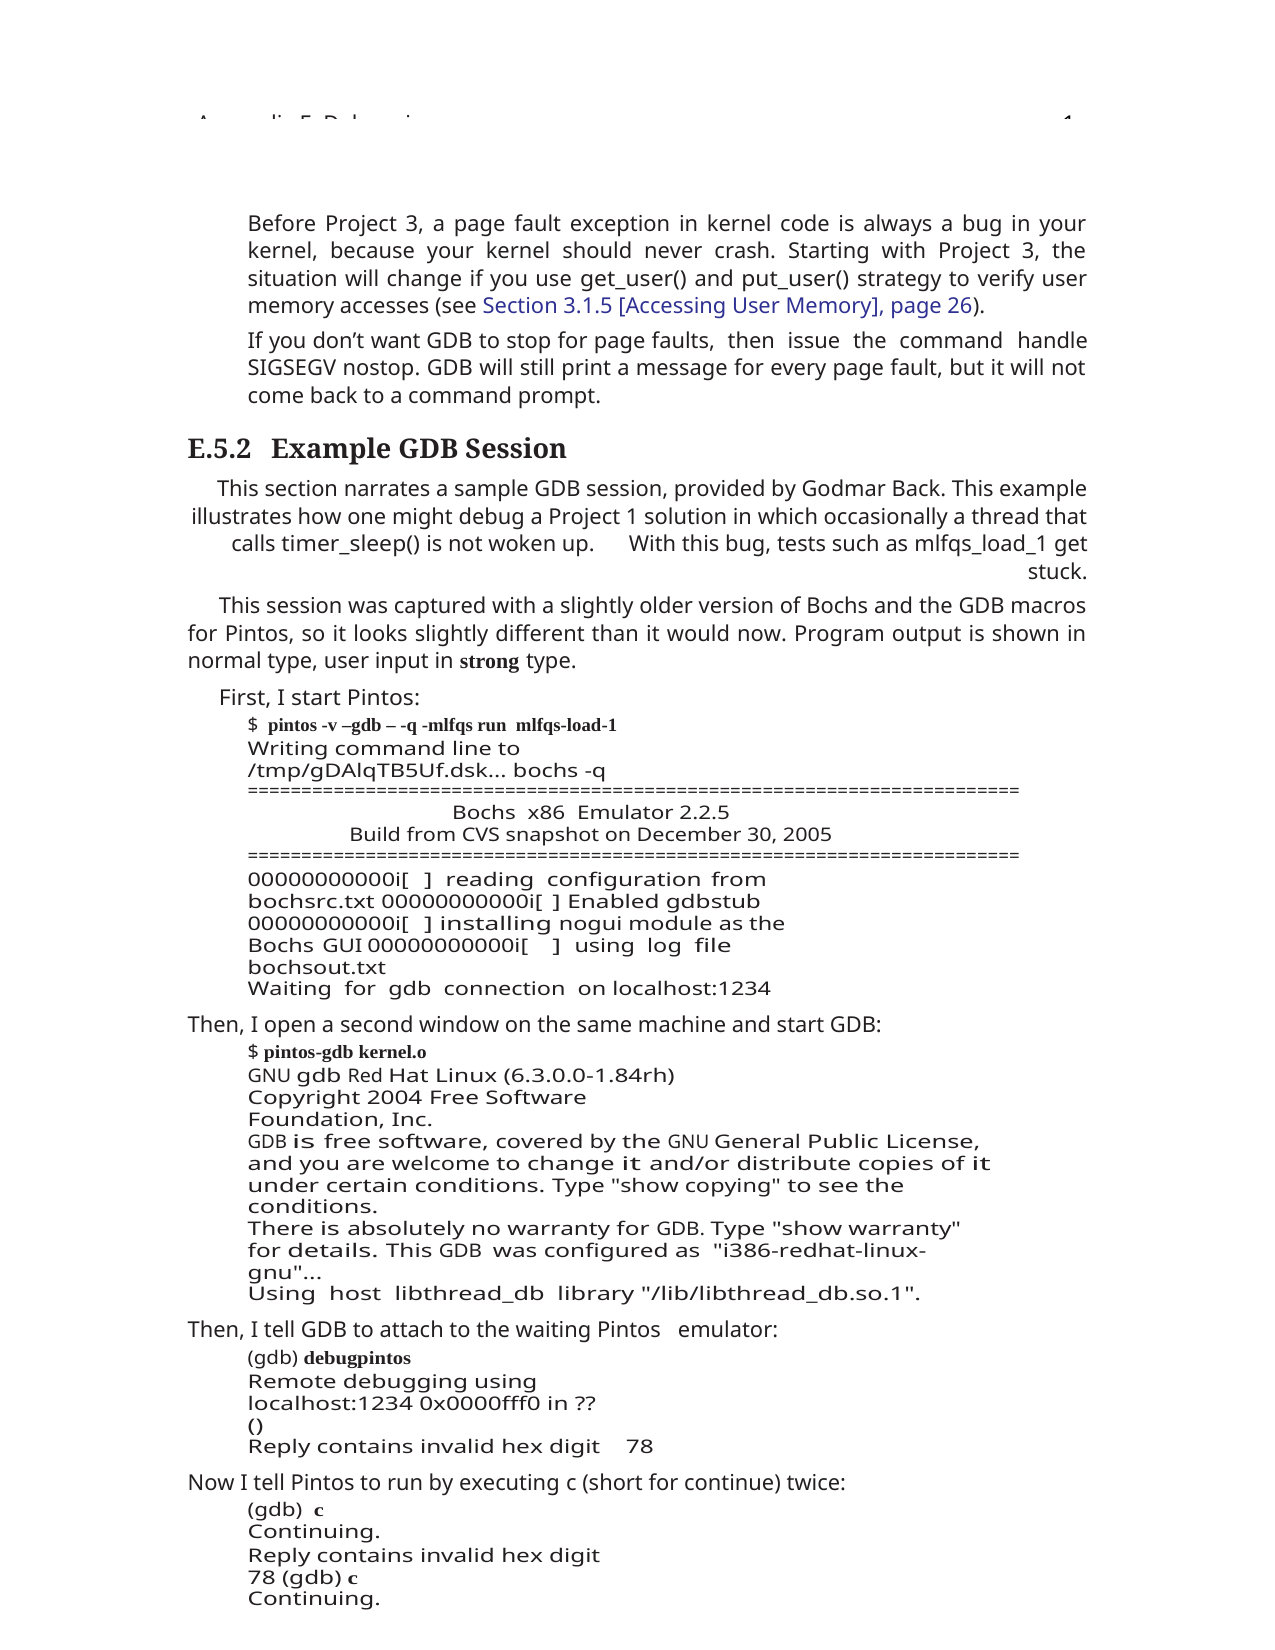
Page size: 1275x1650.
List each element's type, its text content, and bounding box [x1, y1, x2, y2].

text ======================================================================== [247, 845, 1100, 867]
text Now I tell Pintos to run by executing c (short for continue) twice: [187, 1466, 1100, 1496]
text Using host libthread_db library "/lib/libthread_db.so.1". [247, 1284, 1100, 1305]
text GNU gdb Red Hat Linux (6.3.0.0-1.84rh) Copyright 2004 Free Software Foundation, Inc. [247, 1065, 701, 1131]
text Reply contains invalid hex digit 78 (gdb) c [247, 1545, 619, 1589]
text Writing command line to /tmp/gDAlqTB5Uf.dsk... bochs -q [247, 738, 701, 782]
text There is absolutely no warranty for GDB. Type "show warranty" for details. This GDB was configured as "i386-redhat-linux-gnu"... [247, 1218, 992, 1284]
text If you don’t want GDB to stop for page faults, then issue the command handle SIGSEGV nostop. GDB will still print a message for every page fault, but it will not come back to a command prompt. [247, 326, 1088, 409]
subtitle Example GDB Session [187, 429, 1100, 466]
text GDB is free software, covered by the GNU General Public License, and you are welcome to change it and/or distribute copies of it under certain conditions. Type "show copying" to see the conditions. [247, 1131, 992, 1218]
text 00000000000i[ ] reading configuration from bochsrc.txt 00000000000i[ ] Enabled gdbstub [247, 869, 817, 913]
text Remote debugging using localhost:1234 0x0000fff0 in ?? () [247, 1371, 621, 1436]
text First, I start Pintos: [177, 682, 462, 711]
text Bochs x86 Emulator 2.2.5 [177, 802, 1005, 824]
text Continuing. [247, 1589, 1100, 1610]
text Before Project 3, a page fault exception in kernel code is always a bug in your kernel, because your kernel should never crash. Starting with Project 3, the situation will change if you use get_user() and put_user() strategy to verify user memory accesses (see Section 3.1.5 [Accessing User Memory], page 26). [247, 209, 1088, 319]
text This section narrates a sample GDB session, provided by Godmar Back. This example illustrates how one might debug a Project 1 solution in which occasionally a thread that calls timer_sleep() is not woken up. With this bug, tests such as mlfqs_load_1 get stuck. [177, 475, 1088, 585]
text Build from CVS snapshot on December 30, 2005 [177, 824, 1005, 845]
text This session was captured with a slightly older version of Bochs and the GDB macros for Pintos, so it looks slightly different than it would now. Program output is shown in normal type, user input in strong type. [187, 592, 1088, 674]
text $ pintos-gdb kernel.o [247, 1040, 1100, 1063]
text Waiting for gdb connection on localhost:1234 [247, 978, 1100, 999]
text 00000000000i[ ] installing nogui module as the Bochs GUI 00000000000i[ ] using log file bochsout.txt [247, 913, 836, 978]
text (gdb) c [247, 1498, 1100, 1521]
text Then, I tell GDB to attach to the waiting Pintos emulator: [187, 1314, 1100, 1344]
text Reply contains invalid hex digit 78 [247, 1436, 1100, 1457]
text (gdb) debugpintos [247, 1346, 1100, 1369]
text Continuing. [247, 1521, 1100, 1543]
text ======================================================================== [247, 782, 1100, 802]
text Then, I open a second window on the same machine and start GDB: [187, 1008, 1100, 1038]
text $ pintos -v –gdb – -q -mlfqs run mlfqs-load-1 [247, 713, 1100, 737]
